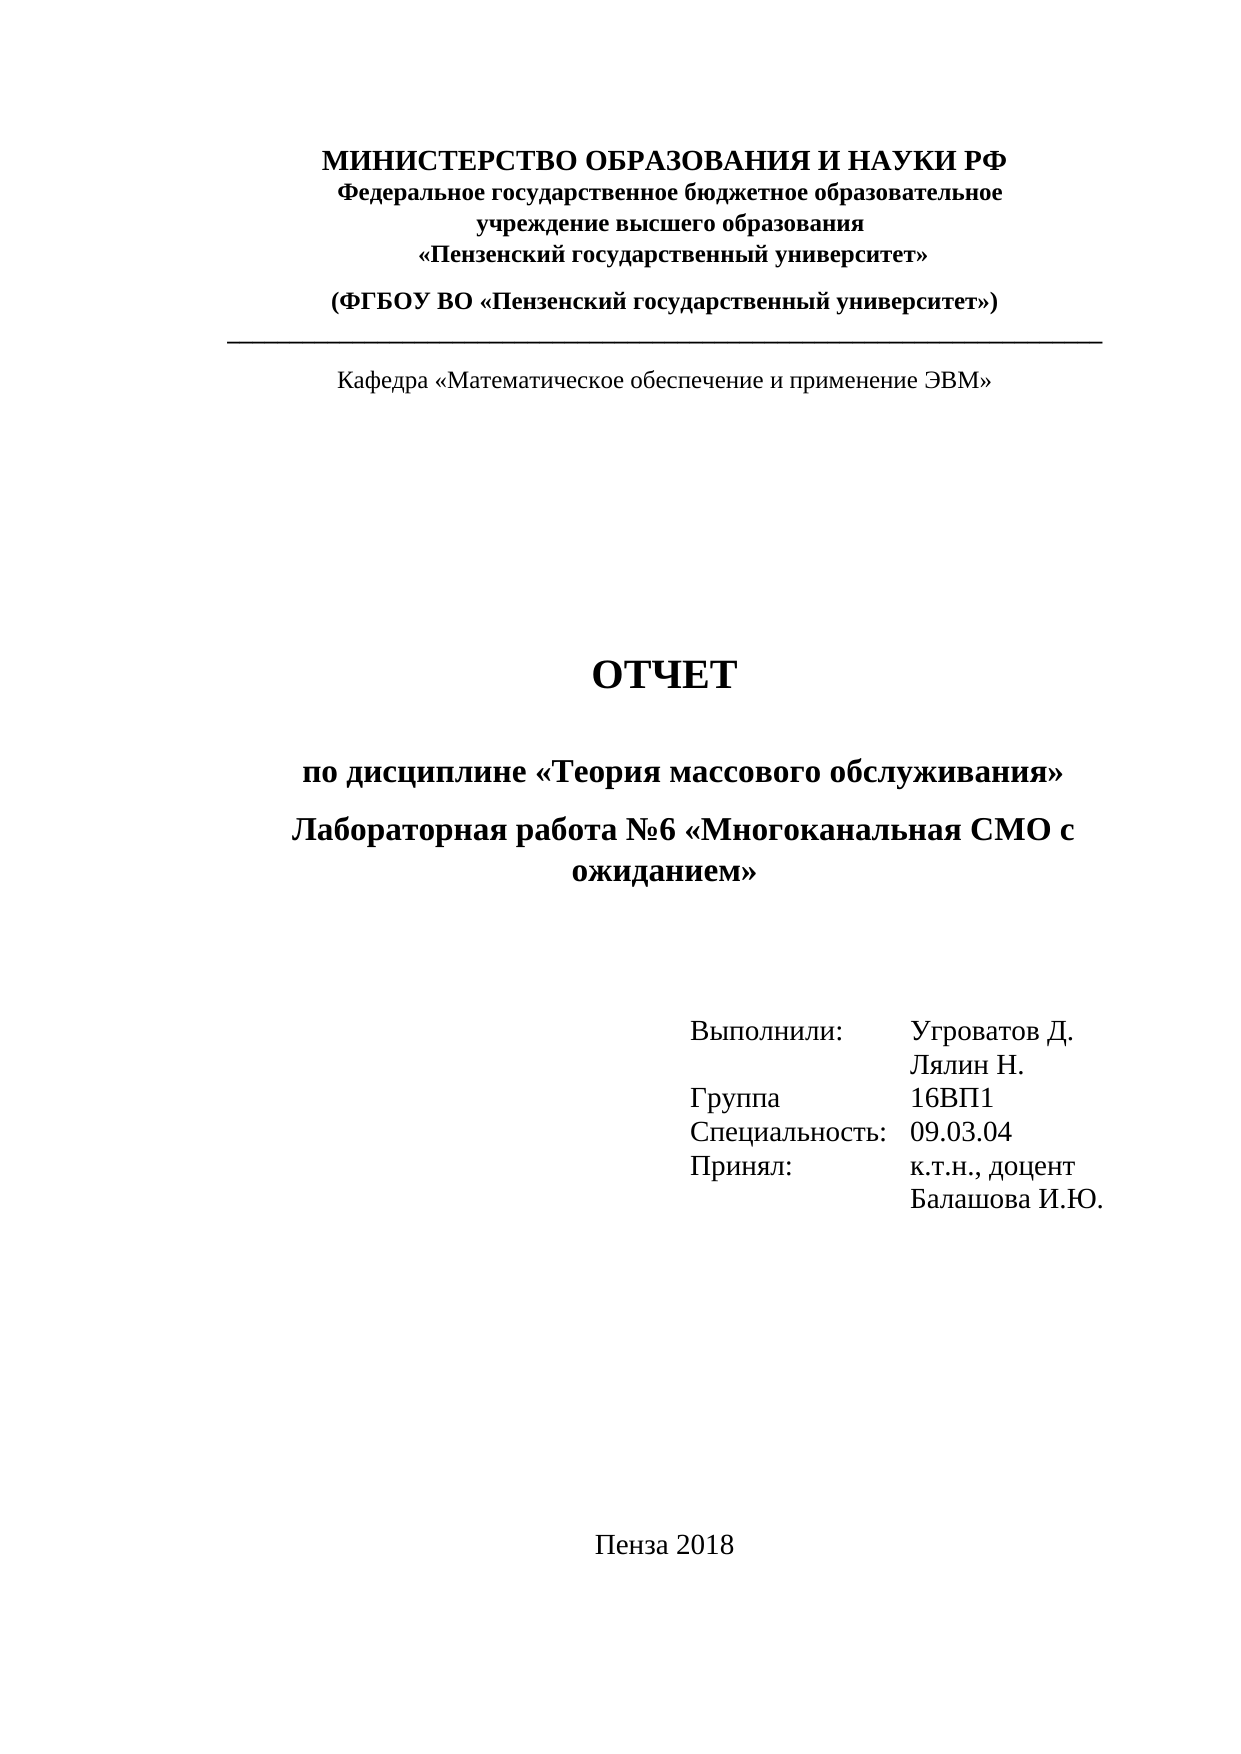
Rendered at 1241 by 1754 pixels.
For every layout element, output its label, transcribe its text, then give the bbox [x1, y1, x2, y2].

text МИНИСТЕРСТВО ОБРАЗОВАНИЯ И НАУКИ РФ [177, 143, 1152, 177]
table_cell к.т.н., доцент Балашова И.Ю. [899, 1148, 1152, 1215]
text Федеральное государственное бюджетное образовательное учреждение высшего образования «Пензенский государственный университет» [177, 177, 1163, 267]
text по дисциплине «Теория массового обслуживания» [177, 751, 1152, 789]
text Пенза 2018 [177, 1527, 1152, 1561]
text Лабораторная работа №6 «Многоканальная СМО с ожиданием» [177, 809, 1152, 889]
text (ФГБОУ ВО «Пензенский государственный университет») ______________________________________________________________________ [177, 286, 1152, 346]
table_cell Принял: [679, 1148, 899, 1215]
subtitle Кафедра «Математическое обеспечение и применение ЭВМ» [177, 365, 1152, 394]
table_header Выполнили: [679, 1014, 899, 1081]
table_cell 16ВП1 [899, 1081, 1152, 1114]
table_cell Специальность: [679, 1114, 899, 1148]
table_cell Группа [679, 1081, 899, 1114]
table_cell 09.03.04 [899, 1114, 1152, 1148]
table_header Угроватов Д. Лялин Н. [899, 1014, 1152, 1081]
subtitle ОТЧЕТ [177, 649, 1152, 697]
